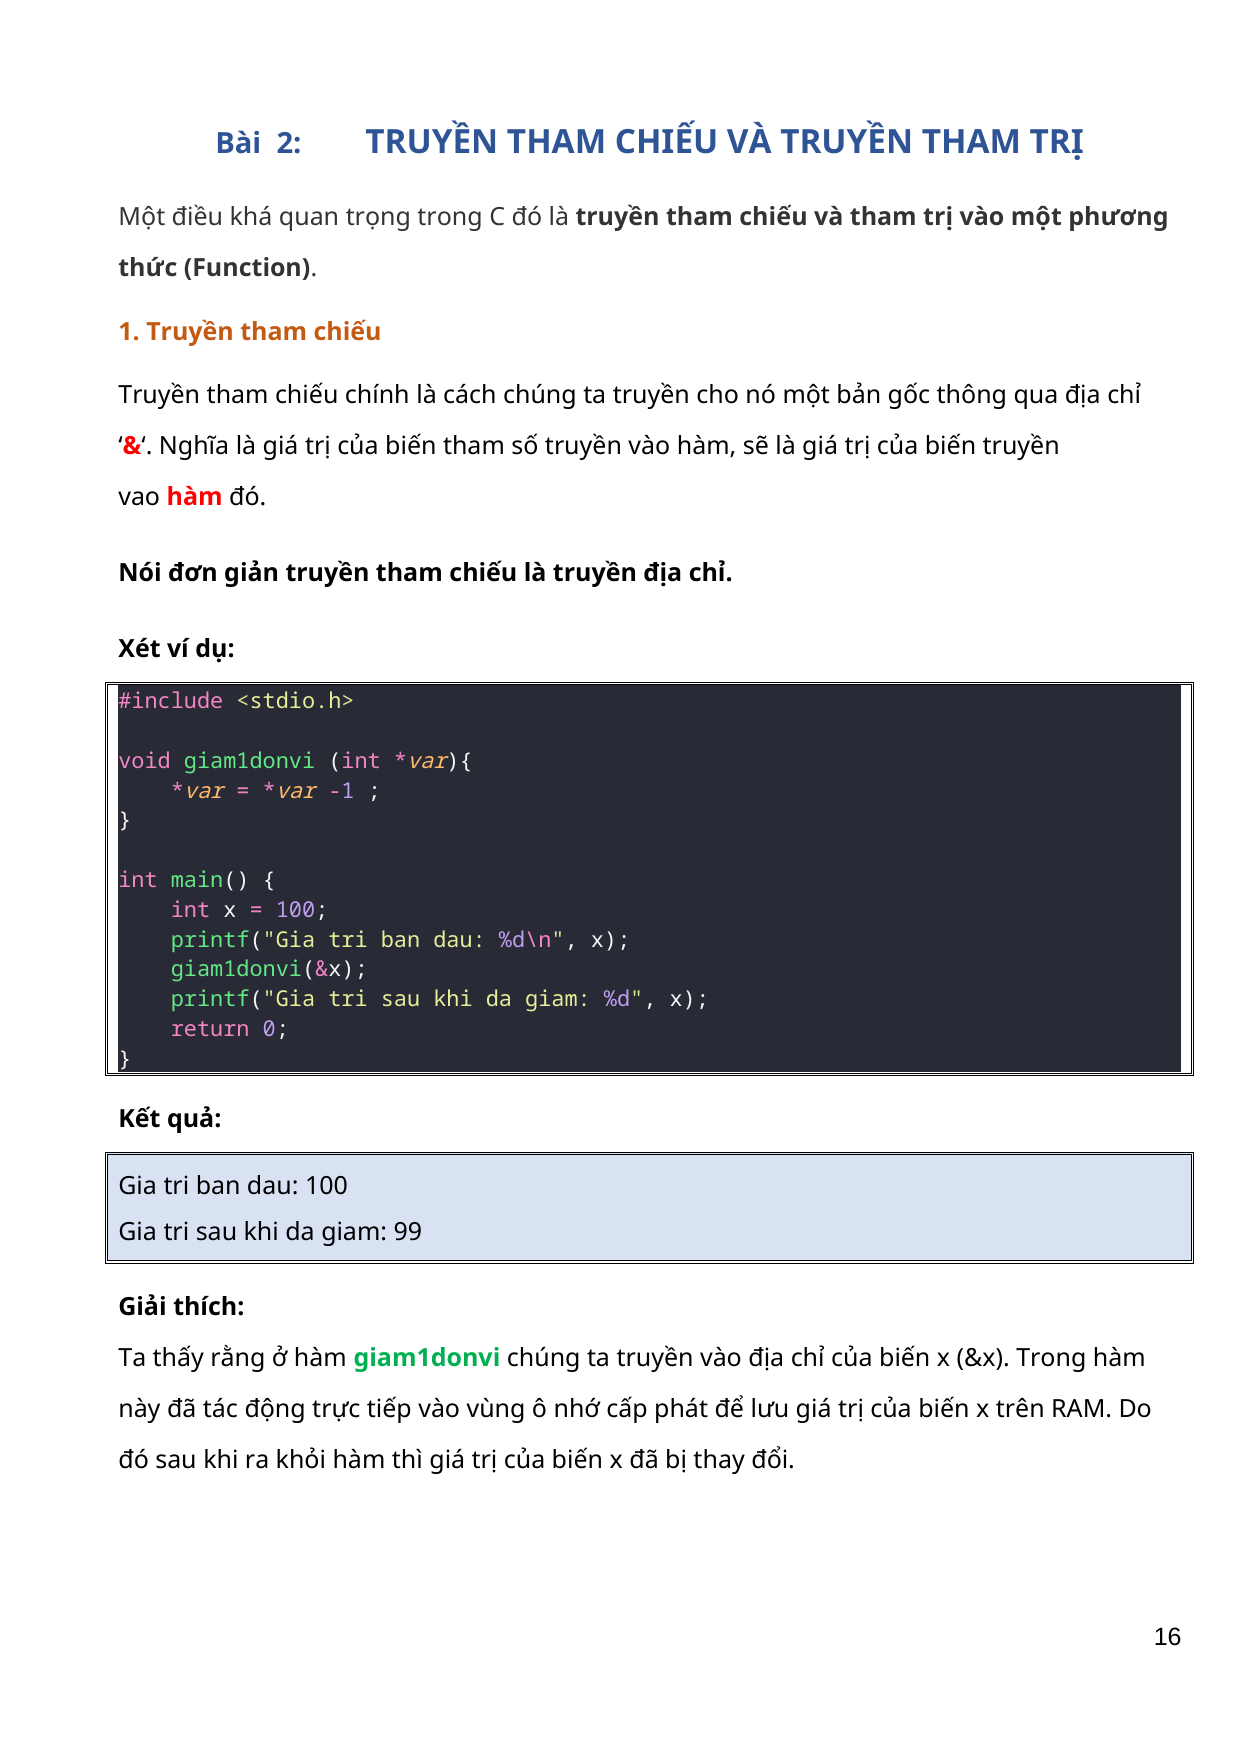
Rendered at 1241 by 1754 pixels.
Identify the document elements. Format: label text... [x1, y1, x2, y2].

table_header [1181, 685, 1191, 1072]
subtitle Truyền tham chiếu [118, 313, 1181, 347]
text Giải thích: [118, 1288, 1181, 1323]
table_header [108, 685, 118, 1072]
text Kết quả: [118, 1101, 1181, 1135]
text Nói đơn giản truyền tham chiếu là truyền địa chỉ. [118, 555, 1181, 589]
subtitle TRUYỀN THAM CHIẾU VÀ TRUYỀN THAM TRỊ [118, 118, 1181, 163]
text Xét ví dụ: [118, 631, 1181, 665]
text Truyền tham chiếu chính là cách chúng ta truyền cho nó một bản gốc thông qua địa chỉ ‘&‘. Nghĩa là giá trị của biến tham số truyền vào hàm, sẽ là giá trị của biến truyền vao hàm đó. [118, 377, 1181, 513]
table_header Gia tri ban dau: 100 Gia tri sau khi da giam: 99 [108, 1155, 1191, 1260]
text Một điều khá quan trọng trong C đó là truyền tham chiếu và tham trị vào một phương thức (Function). [118, 199, 1181, 284]
